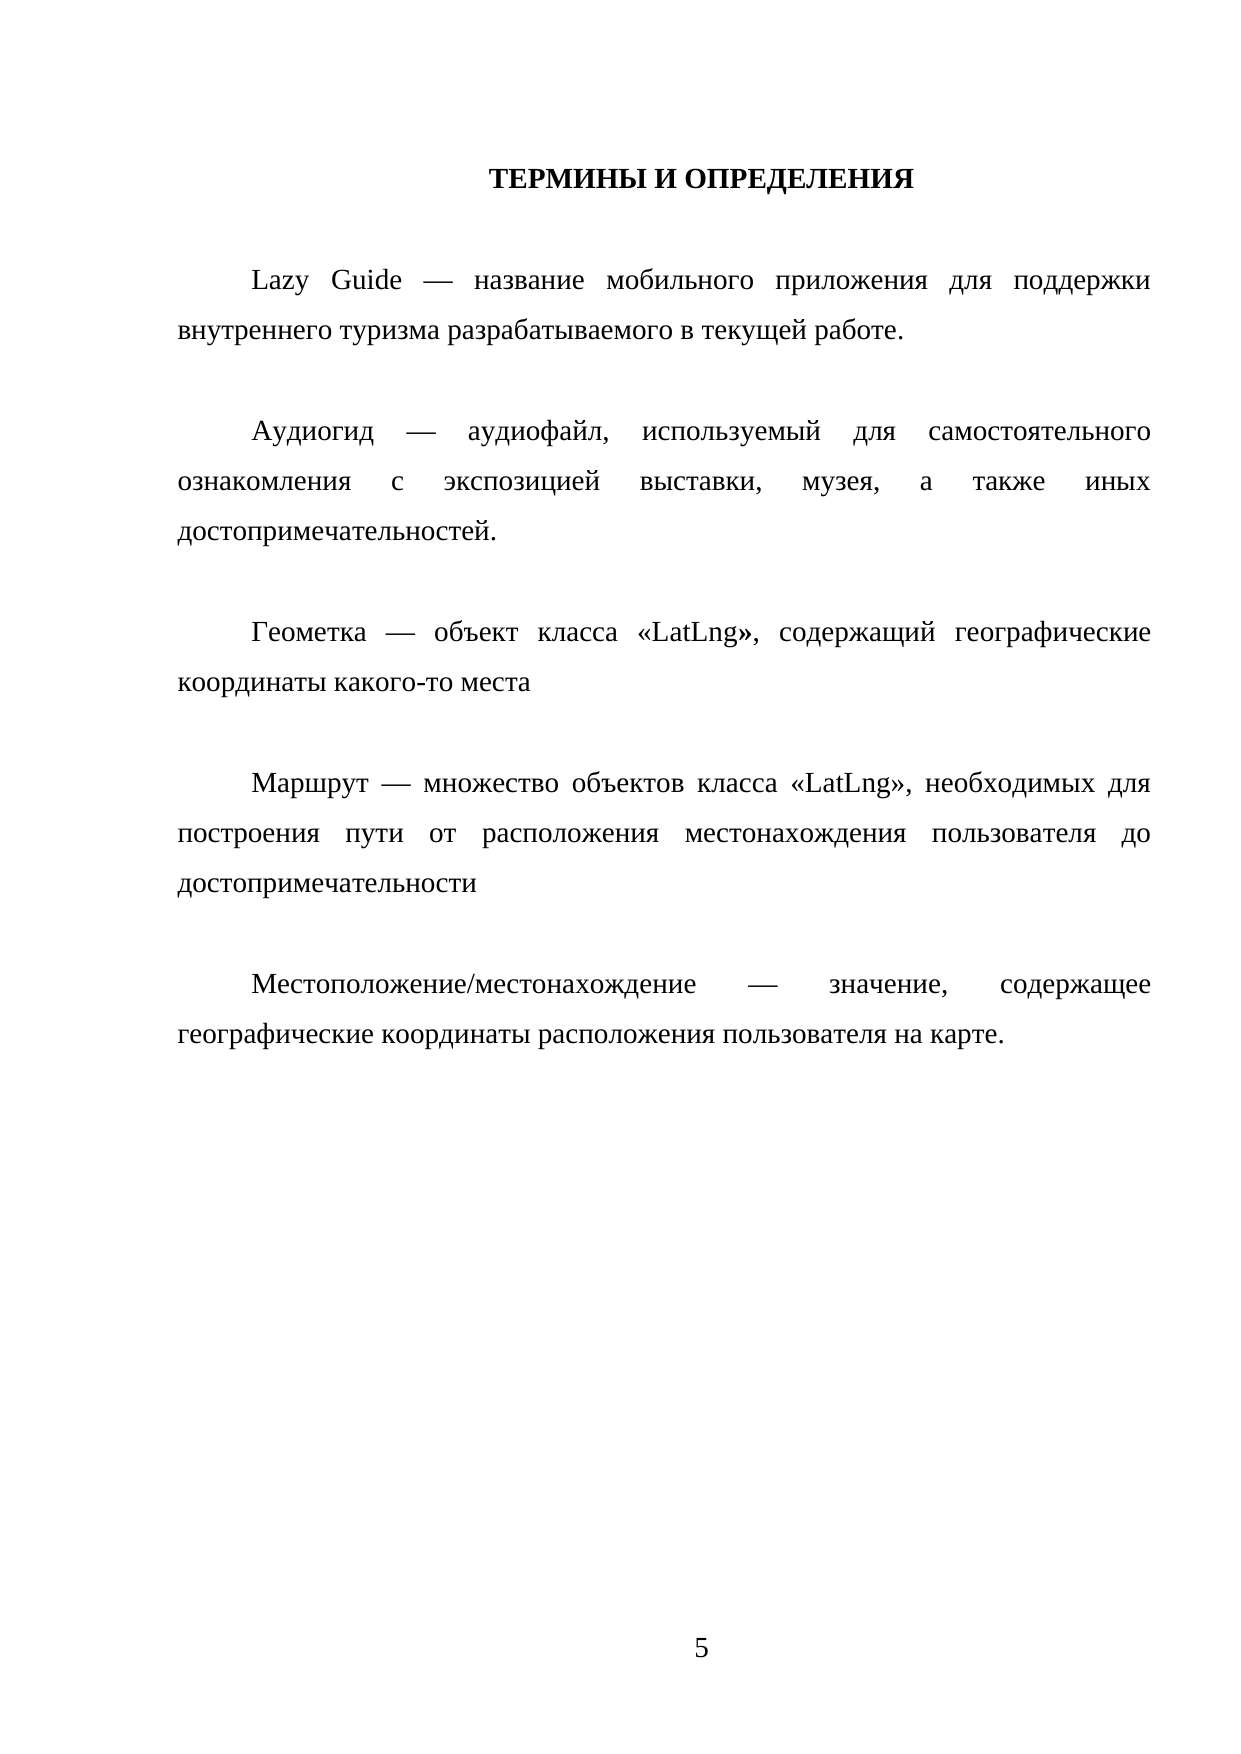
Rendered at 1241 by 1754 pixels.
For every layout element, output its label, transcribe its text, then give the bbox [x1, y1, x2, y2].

subtitle Геометка — объект класса «LatLng», содержащий географические координаты какого-то места [177, 614, 1152, 698]
text Маршрут — множество объектов класса «LatLng», необходимых для построения пути от расположения местонахождения пользователя до достопримечательности [177, 765, 1152, 899]
subtitle Аудиогид — аудиофайл, используемый для самостоятельного ознакомления с экспозицией выставки, музея, а также иных достопримечательностей. [177, 413, 1152, 547]
text Lazy Guide — название мобильного приложения для поддержки внутреннего туризма разрабатываемого в текущей работе. [177, 262, 1152, 346]
subtitle ТЕРМИНЫ И ОПРЕДЕЛЕНИЯ [177, 161, 1152, 195]
text Местоположение/местонахождение — значение, содержащее географические координаты расположения пользователя на карте. [177, 966, 1152, 1050]
